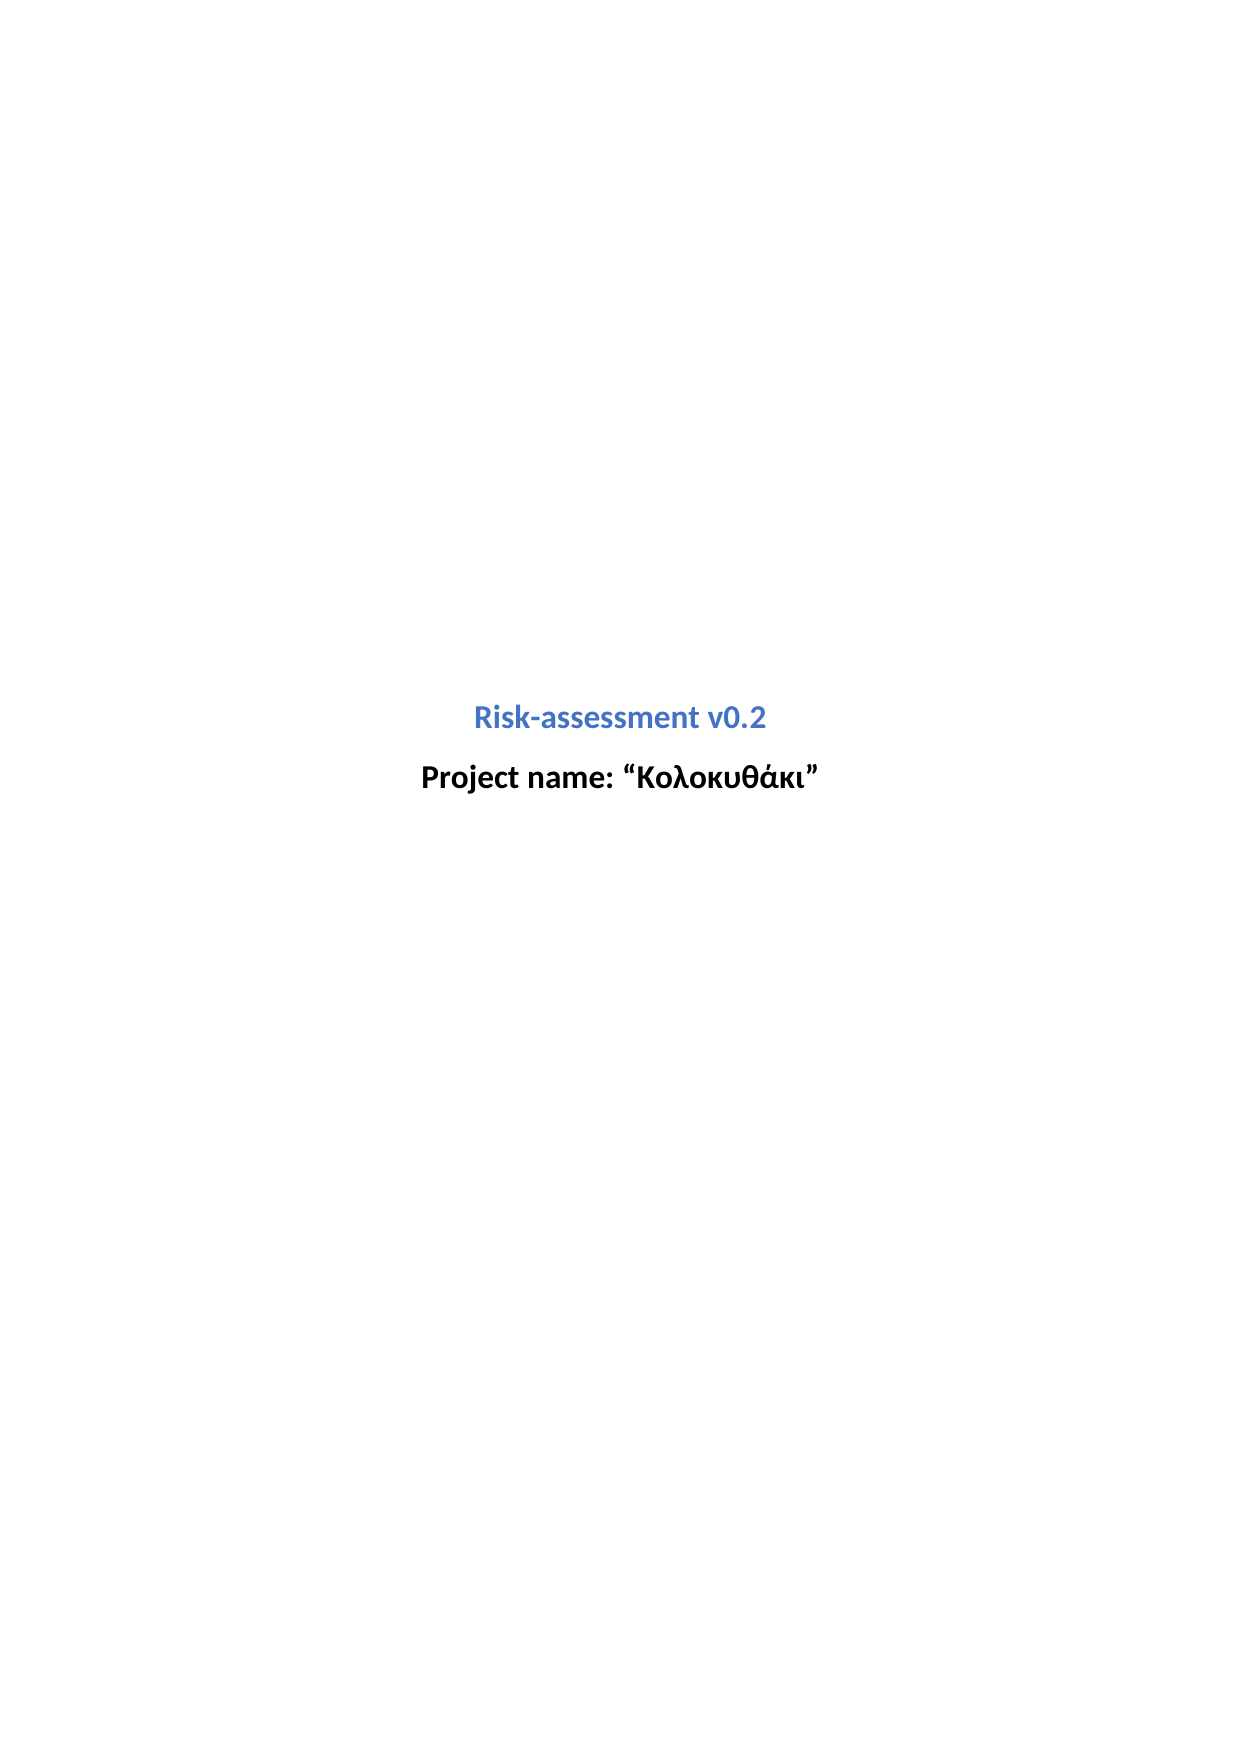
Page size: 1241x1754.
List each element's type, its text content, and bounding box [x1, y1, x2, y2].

text Project name: “Κολοκυθάκι” [187, 756, 1053, 797]
text Risk-assessment v0.2 [187, 696, 1053, 736]
